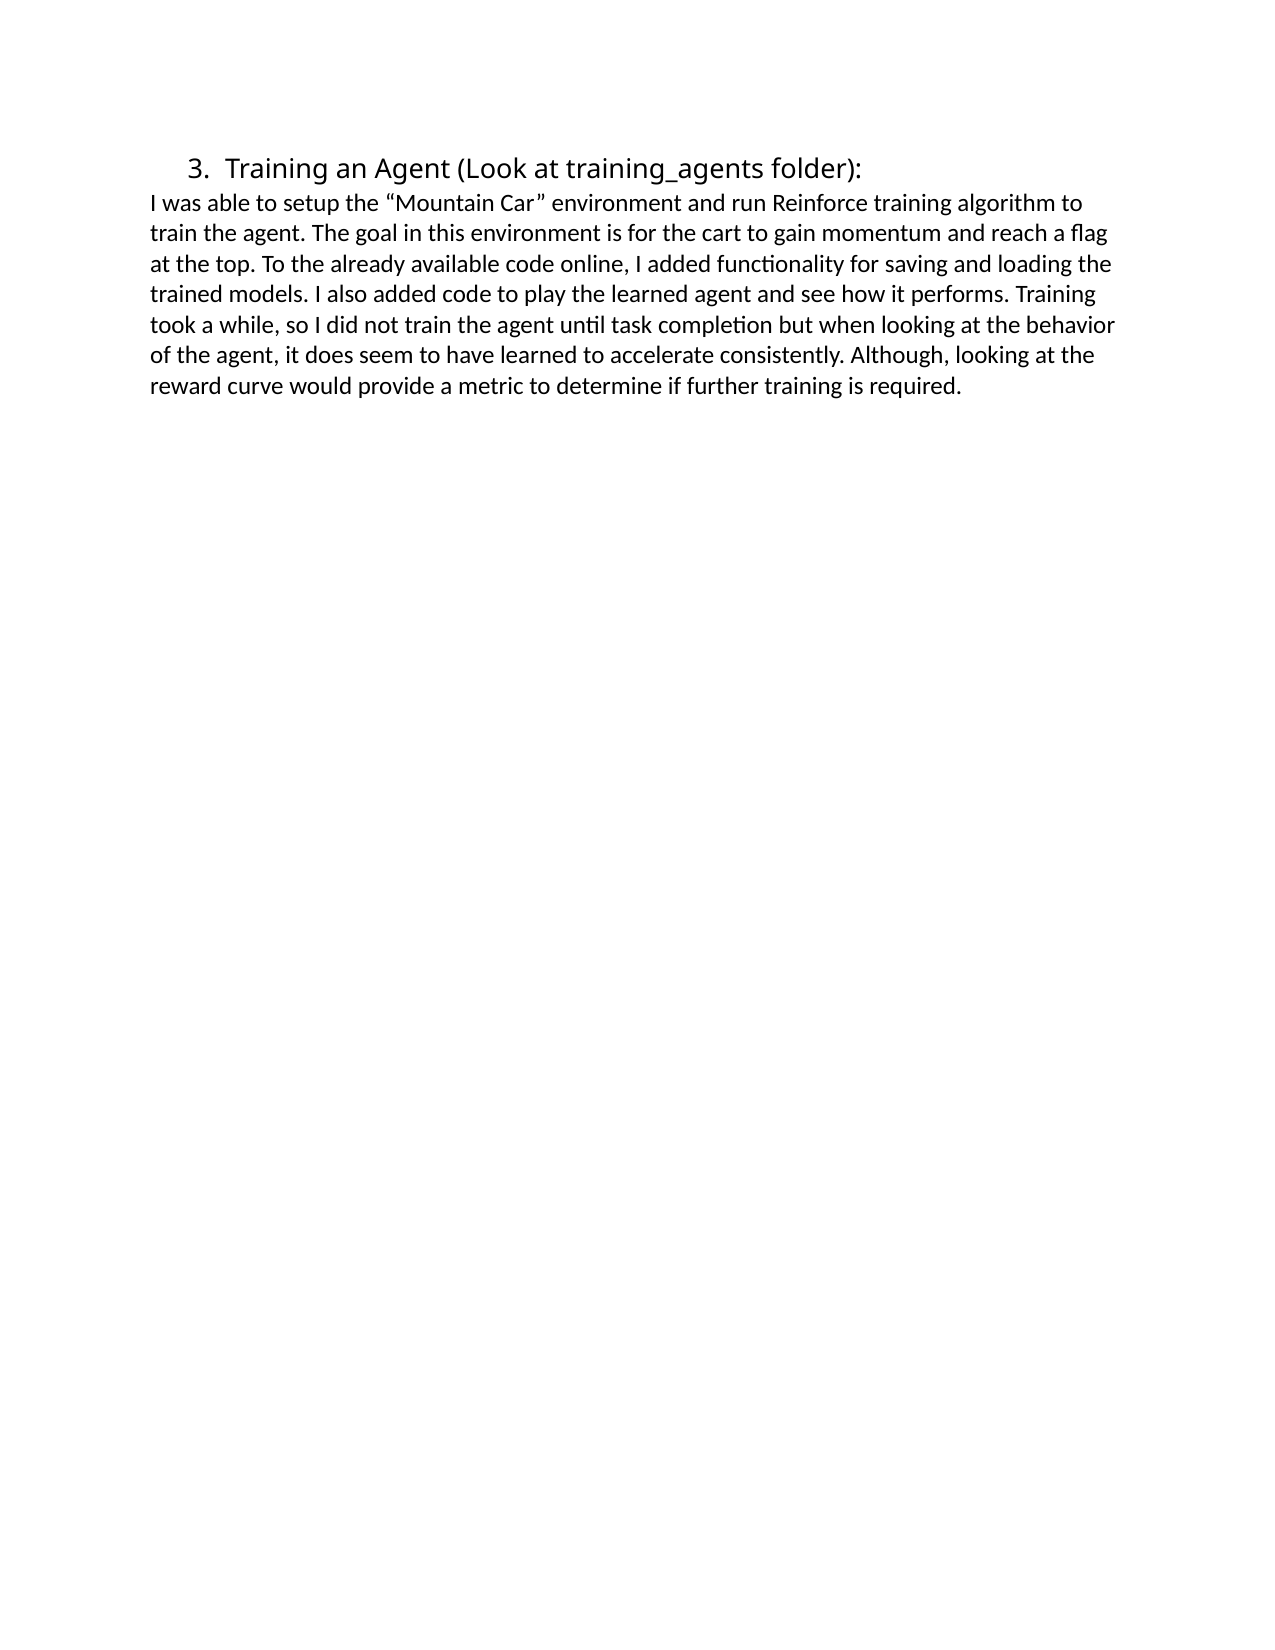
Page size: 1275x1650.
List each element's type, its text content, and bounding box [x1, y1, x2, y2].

text I was able to setup the “Mountain Car” environment and run Reinforce training algorithm to train the agent. The goal in this environment is for the cart to gain momentum and reach a flag at the top. To the already available code online, I added functionality for saving and loading the trained models. I also added code to play the learned agent and see how it performs. Training took a while, so I did not train the agent until task completion but when looking at the behavior of the agent, it does seem to have learned to accelerate consistently. Although, looking at the reward curve would provide a metric to determine if further training is required. [150, 187, 1125, 401]
subtitle Training an Agent (Look at training_agents folder): [187, 150, 1125, 187]
